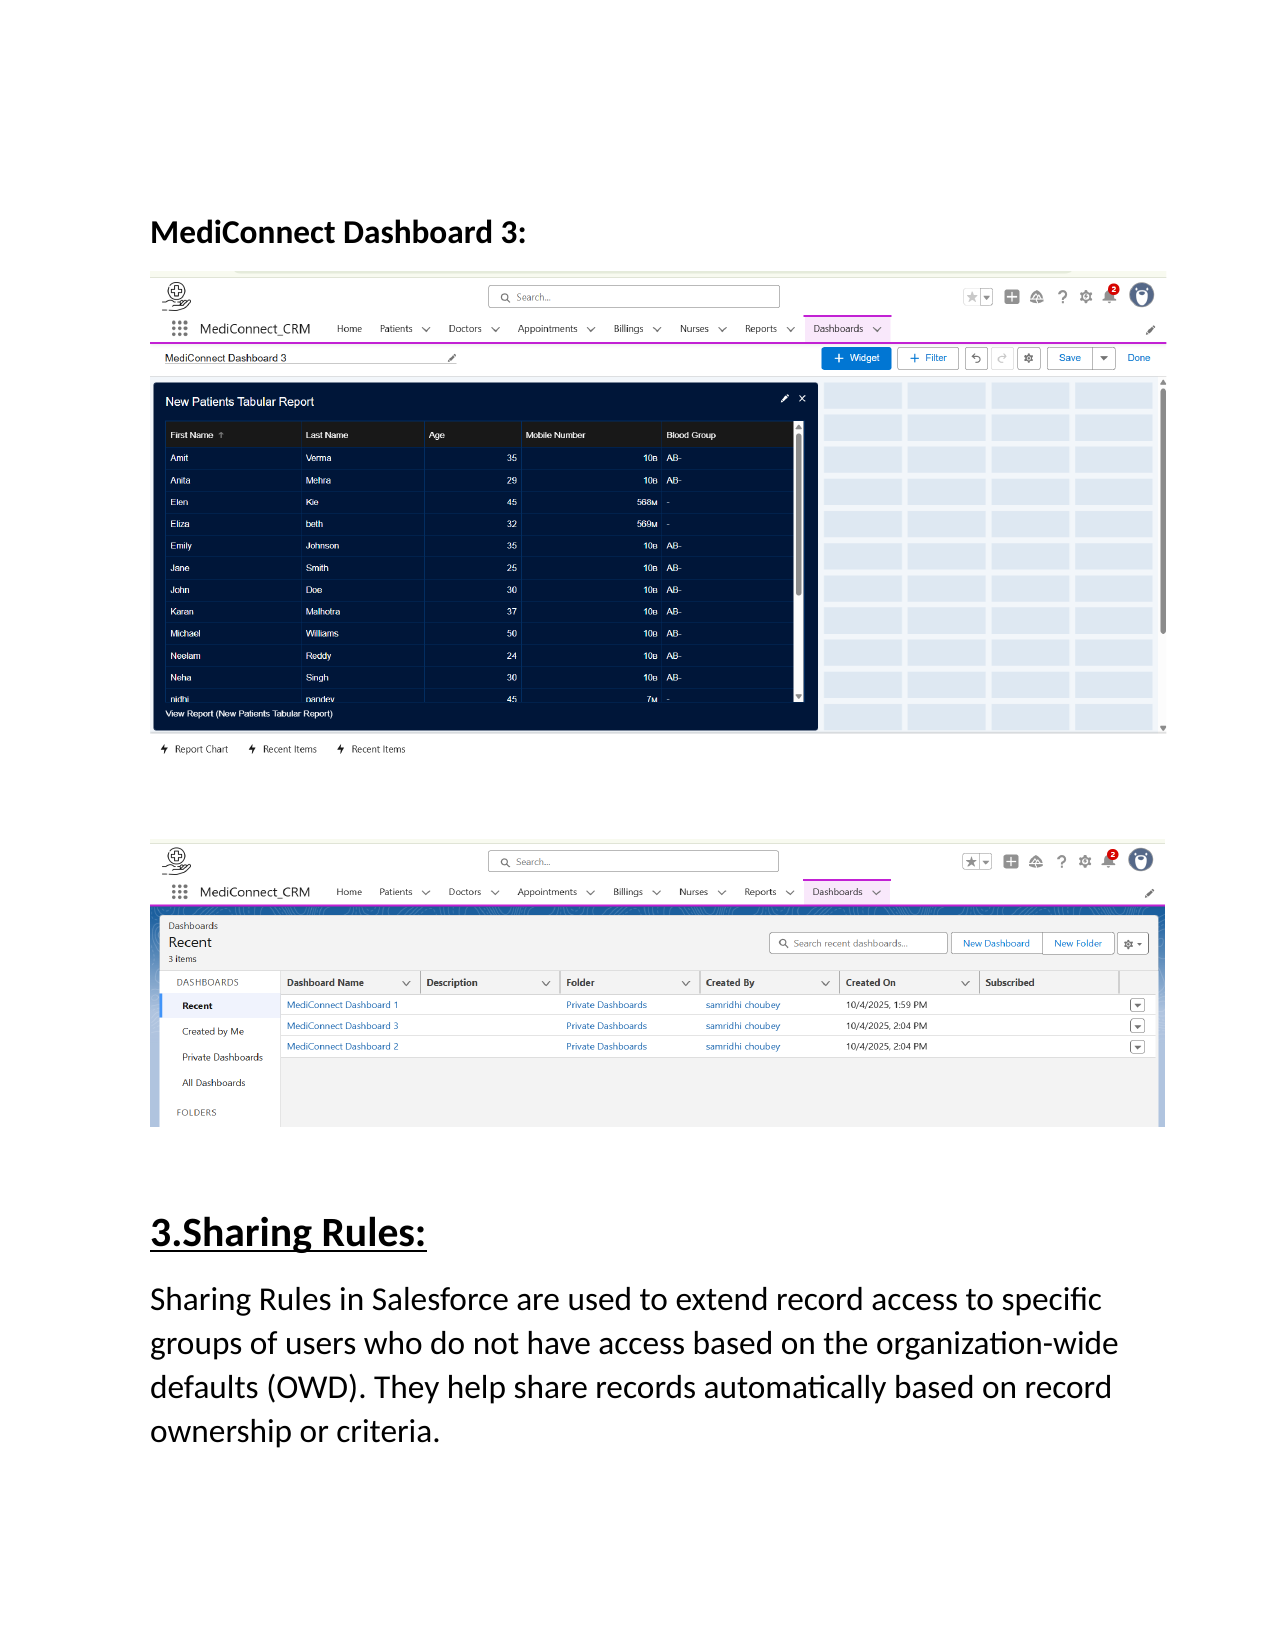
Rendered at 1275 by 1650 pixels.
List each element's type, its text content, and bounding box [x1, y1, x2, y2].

text 3.Sharing Rules: [150, 1206, 1125, 1257]
picture [150, 839, 1165, 1127]
text Sharing Rules in Salesforce are used to extend record access to specific groups of users who do not have access based on the organization-wide defaults (OWD). They help share records automatically based on record ownership or criteria. [150, 1278, 1125, 1451]
text MediConnect Dashboard 3: [150, 211, 1125, 251]
picture [150, 271, 1167, 760]
